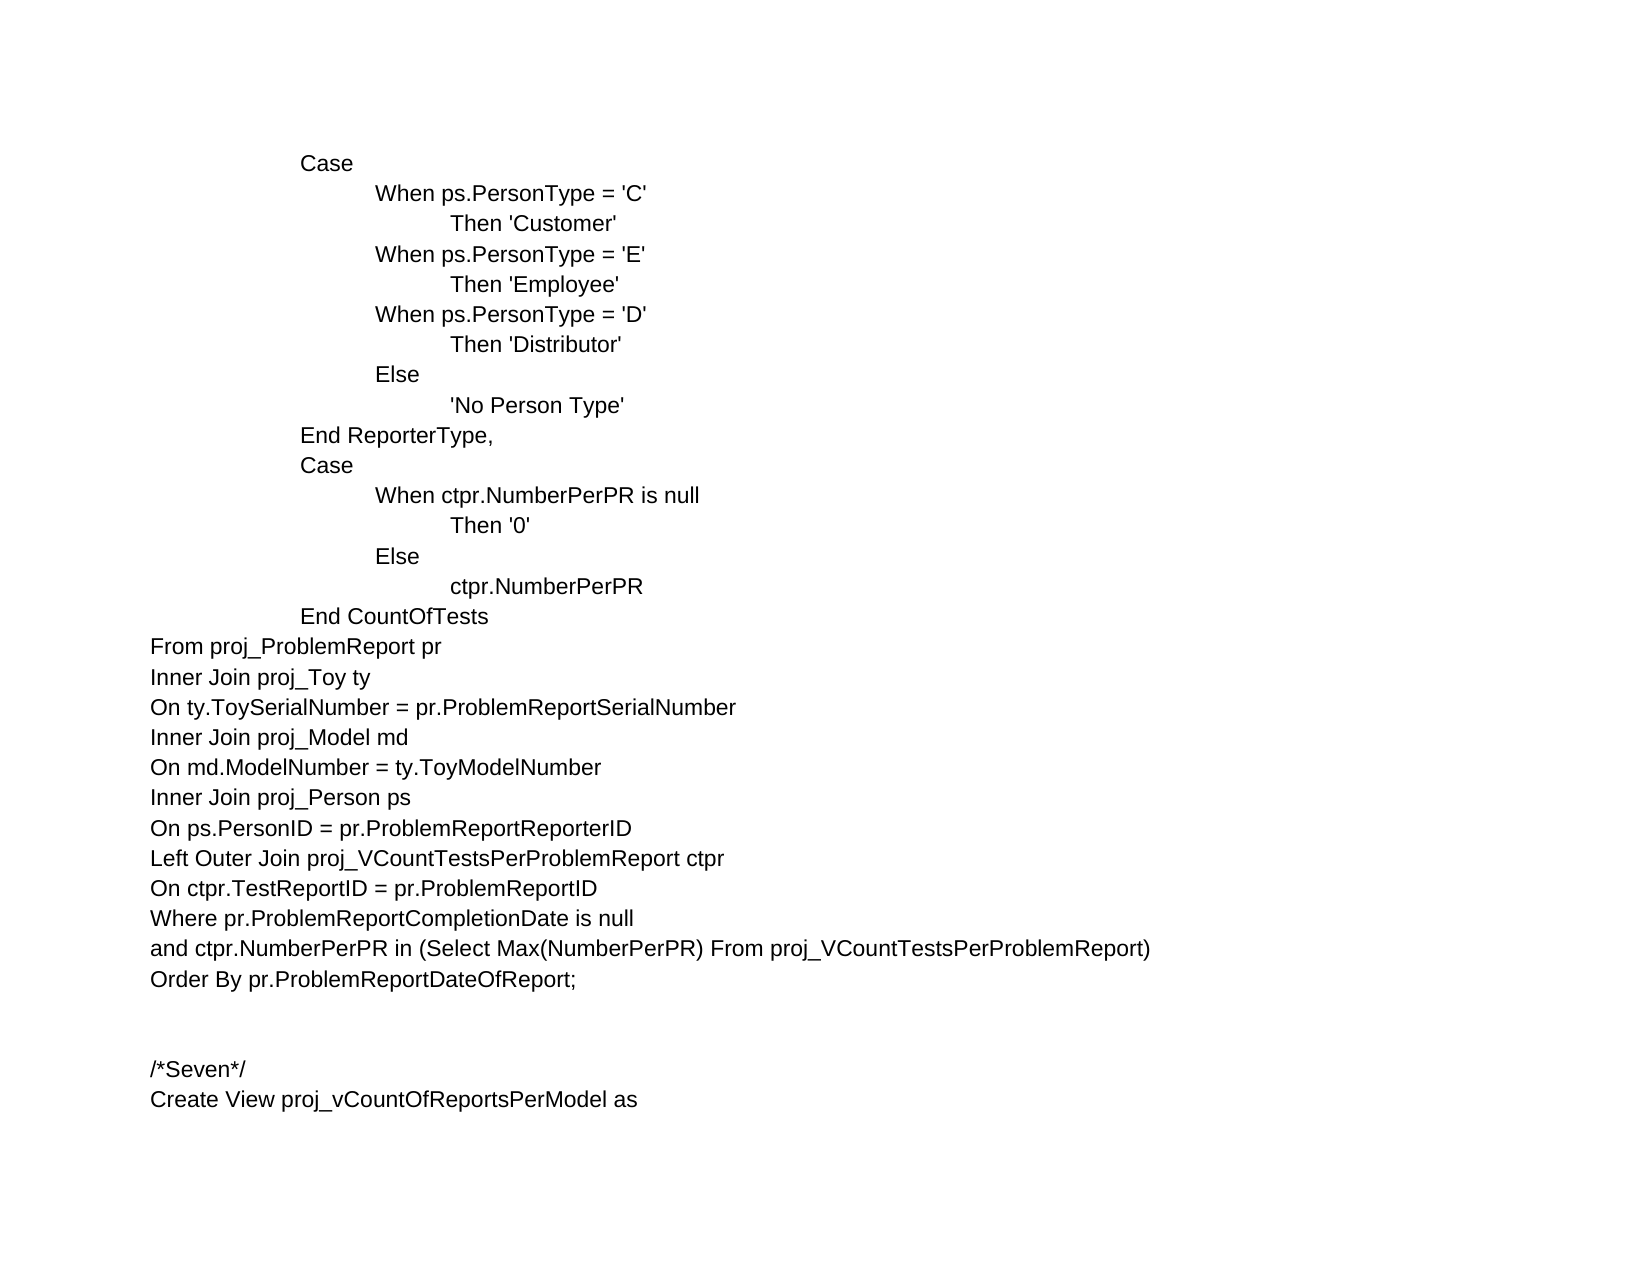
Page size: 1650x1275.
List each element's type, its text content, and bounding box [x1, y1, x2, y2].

text End CountOfTests [150, 603, 1500, 629]
text ctpr.NumberPerPR [150, 573, 1500, 599]
text Left Outer Join proj_VCountTestsPerProblemReport ctpr [150, 845, 1500, 871]
text Else [150, 543, 1500, 569]
text Case [150, 150, 1500, 176]
text 'No Person Type' [150, 392, 1500, 418]
text On ty.ToySerialNumber = pr.ProblemReportSerialNumber [150, 694, 1500, 720]
text On ps.PersonID = pr.ProblemReportReporterID [150, 814, 1500, 841]
text When ps.PersonType = 'C' [150, 180, 1500, 207]
text Inner Join proj_Toy ty [150, 663, 1500, 690]
text Inner Join proj_Person ps [150, 784, 1500, 811]
text Case [150, 452, 1500, 478]
text Then 'Customer' [150, 210, 1500, 237]
text On ctpr.TestReportID = pr.ProblemReportID [150, 875, 1500, 901]
text From proj_ProblemReport pr [150, 633, 1500, 660]
text Create View proj_vCountOfReportsPerModel as [150, 1086, 1500, 1113]
text When ctpr.NumberPerPR is null [150, 482, 1500, 509]
text When ps.PersonType = 'E' [150, 241, 1500, 267]
text Order By pr.ProblemReportDateOfReport; [150, 966, 1500, 992]
text End ReporterType, [150, 422, 1500, 448]
text Then 'Distributor' [150, 331, 1500, 358]
text Where pr.ProblemReportCompletionDate is null [150, 905, 1500, 932]
text On md.ModelNumber = ty.ToyModelNumber [150, 754, 1500, 781]
text Then '0' [150, 512, 1500, 539]
text /*Seven*/ [150, 1056, 1500, 1083]
text Inner Join proj_Model md [150, 724, 1500, 750]
text Then 'Employee' [150, 271, 1500, 297]
text Else [150, 361, 1500, 388]
text When ps.PersonType = 'D' [150, 301, 1500, 327]
text and ctpr.NumberPerPR in (Select Max(NumberPerPR) From proj_VCountTestsPerProblemReport) [150, 935, 1500, 962]
